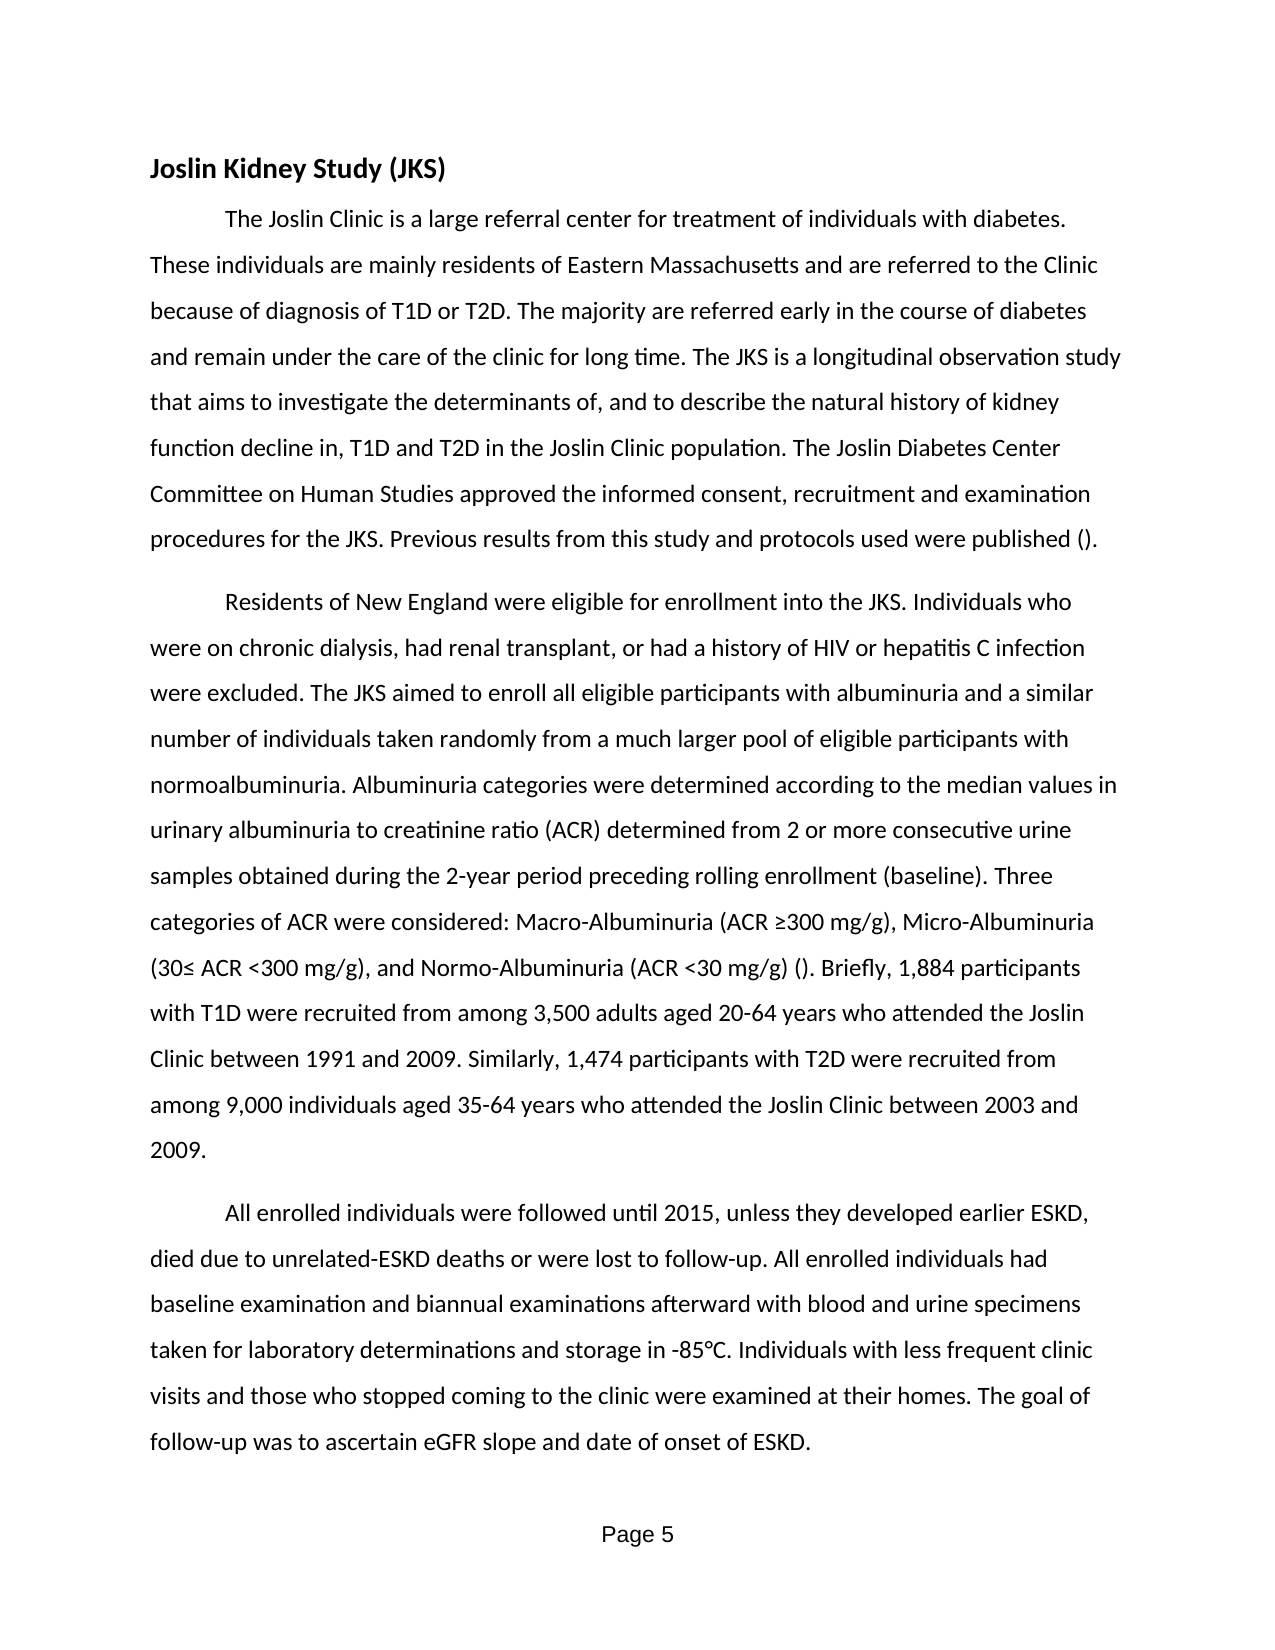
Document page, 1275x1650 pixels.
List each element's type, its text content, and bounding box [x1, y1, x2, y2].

text All enrolled individuals were followed until 2015, unless they developed earlier ESKD, died due to unrelated-ESKD deaths or were lost to follow-up. All enrolled individuals had baseline examination and biannual examinations afterward with blood and urine specimens taken for laboratory determinations and storage in -85°C. Individuals with less frequent clinic visits and those who stopped coming to the clinic were examined at their homes. The goal of follow-up was to ascertain eGFR slope and date of onset of ESKD. [150, 1197, 1125, 1456]
text Joslin Kidney Study (JKS) [150, 150, 1125, 186]
text The Joslin Clinic is a large referral center for treatment of individuals with diabetes. These individuals are mainly residents of Eastern Massachusetts and are referred to the Clinic because of diagnosis of T1D or T2D. The majority are referred early in the course of diabetes and remain under the care of the clinic for long time. The JKS is a longitudinal observation study that aims to investigate the determinants of, and to describe the natural history of kidney function decline in, T1D and T2D in the Joslin Clinic population. The Joslin Diabetes Center Committee on Human Studies approved the informed consent, recruitment and examination procedures for the JKS. Previous results from this study and protocols used were published (). [150, 203, 1125, 554]
text Residents of New England were eligible for enrollment into the JKS. Individuals who were on chronic dialysis, had renal transplant, or had a history of HIV or hepatitis C infection were excluded. The JKS aimed to enroll all eligible participants with albuminuria and a similar number of individuals taken randomly from a much larger pool of eligible participants with normoalbuminuria. Albuminuria categories were determined according to the median values in urinary albuminuria to creatinine ratio (ACR) determined from 2 or more consecutive urine samples obtained during the 2-year period preceding rolling enrollment (baseline). Three categories of ACR were considered: Macro-Albuminuria (ACR ≥300 mg/g), Micro-Albuminuria (30≤ ACR <300 mg/g), and Normo-Albuminuria (ACR <30 mg/g) (). Briefly, 1,884 participants with T1D were recruited from among 3,500 adults aged 20-64 years who attended the Joslin Clinic between 1991 and 2009. Similarly, 1,474 participants with T2D were recruited from among 9,000 individuals aged 35-64 years who attended the Joslin Clinic between 2003 and 2009. [150, 586, 1125, 1165]
